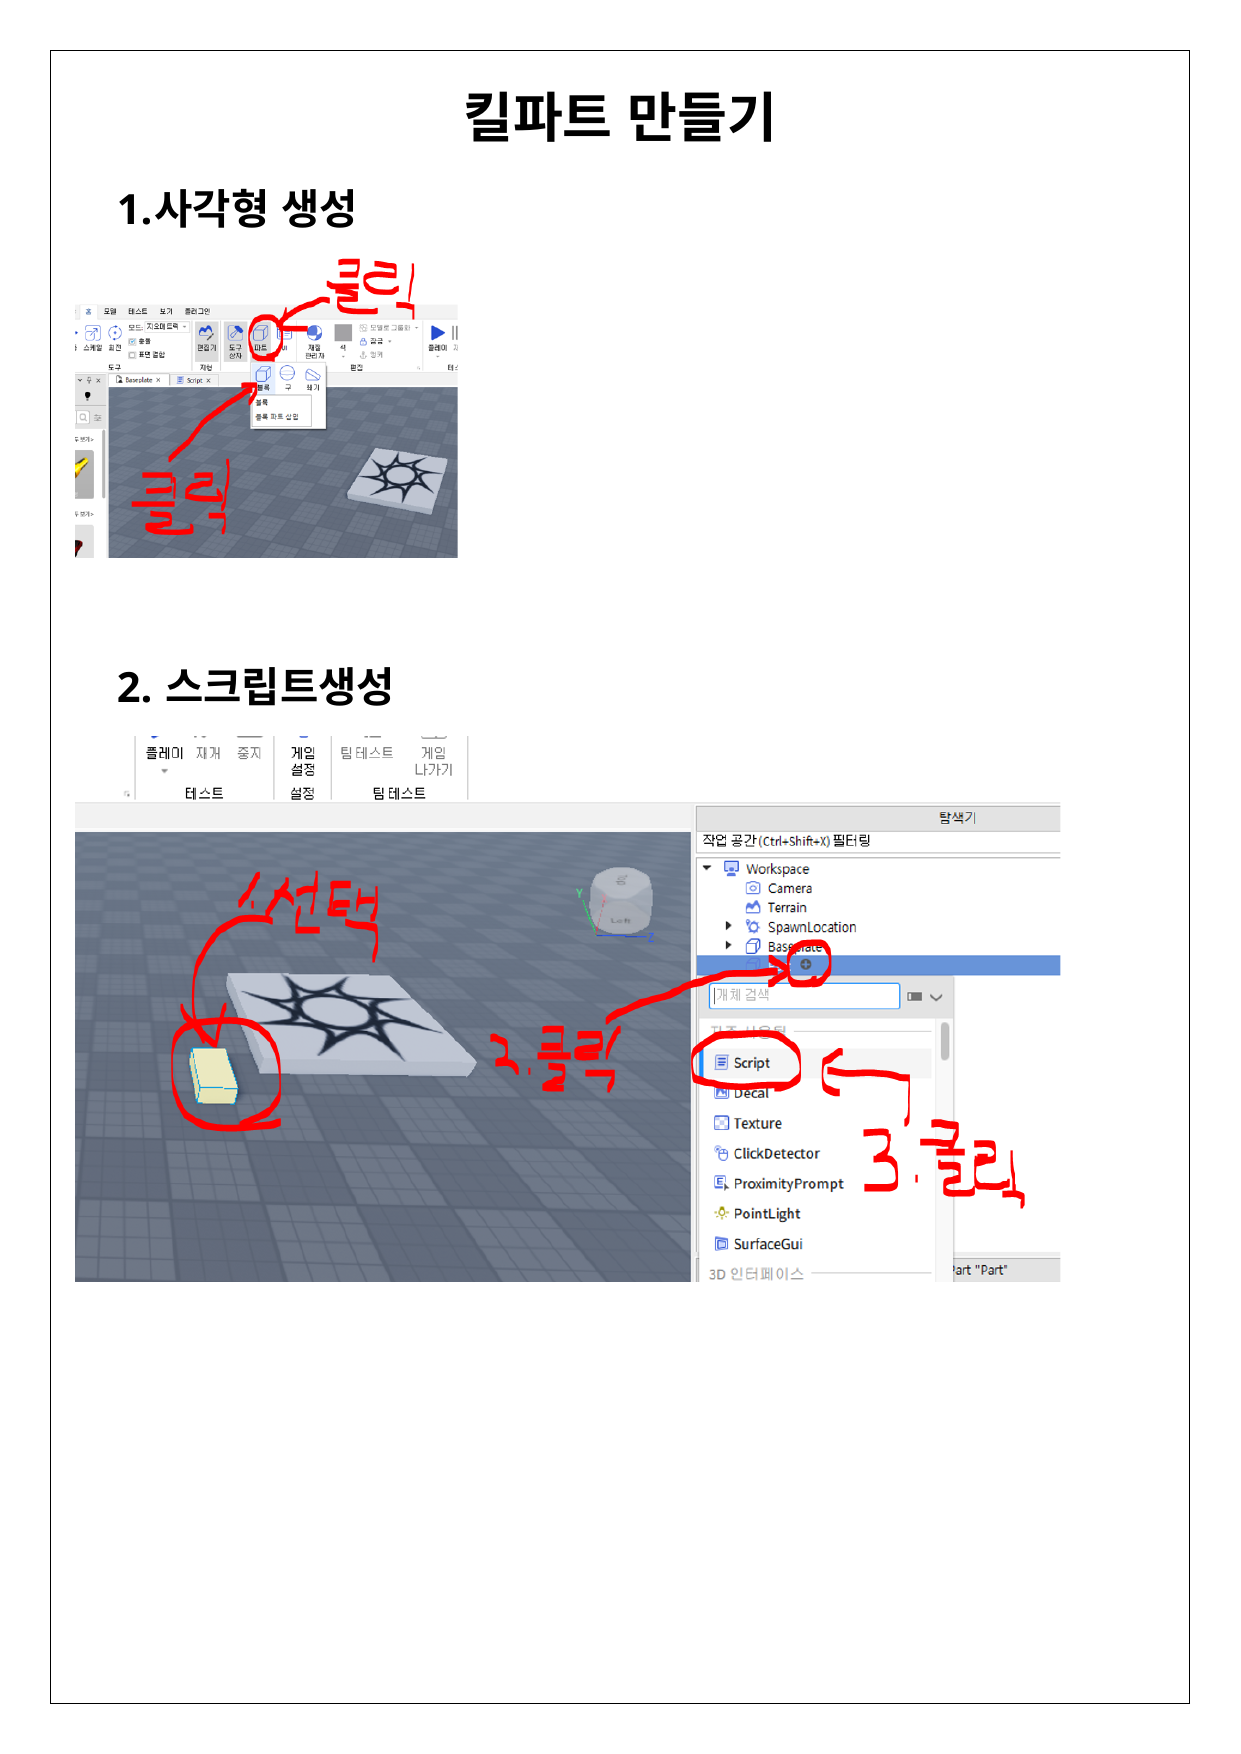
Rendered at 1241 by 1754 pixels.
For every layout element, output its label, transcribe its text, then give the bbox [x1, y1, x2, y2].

picture [75, 736, 1061, 1282]
text 킬파트 만들기 [75, 75, 1165, 153]
list 사각형 생성 [117, 176, 1165, 237]
list 스크립트생성 [117, 654, 1165, 715]
picture [75, 258, 458, 558]
